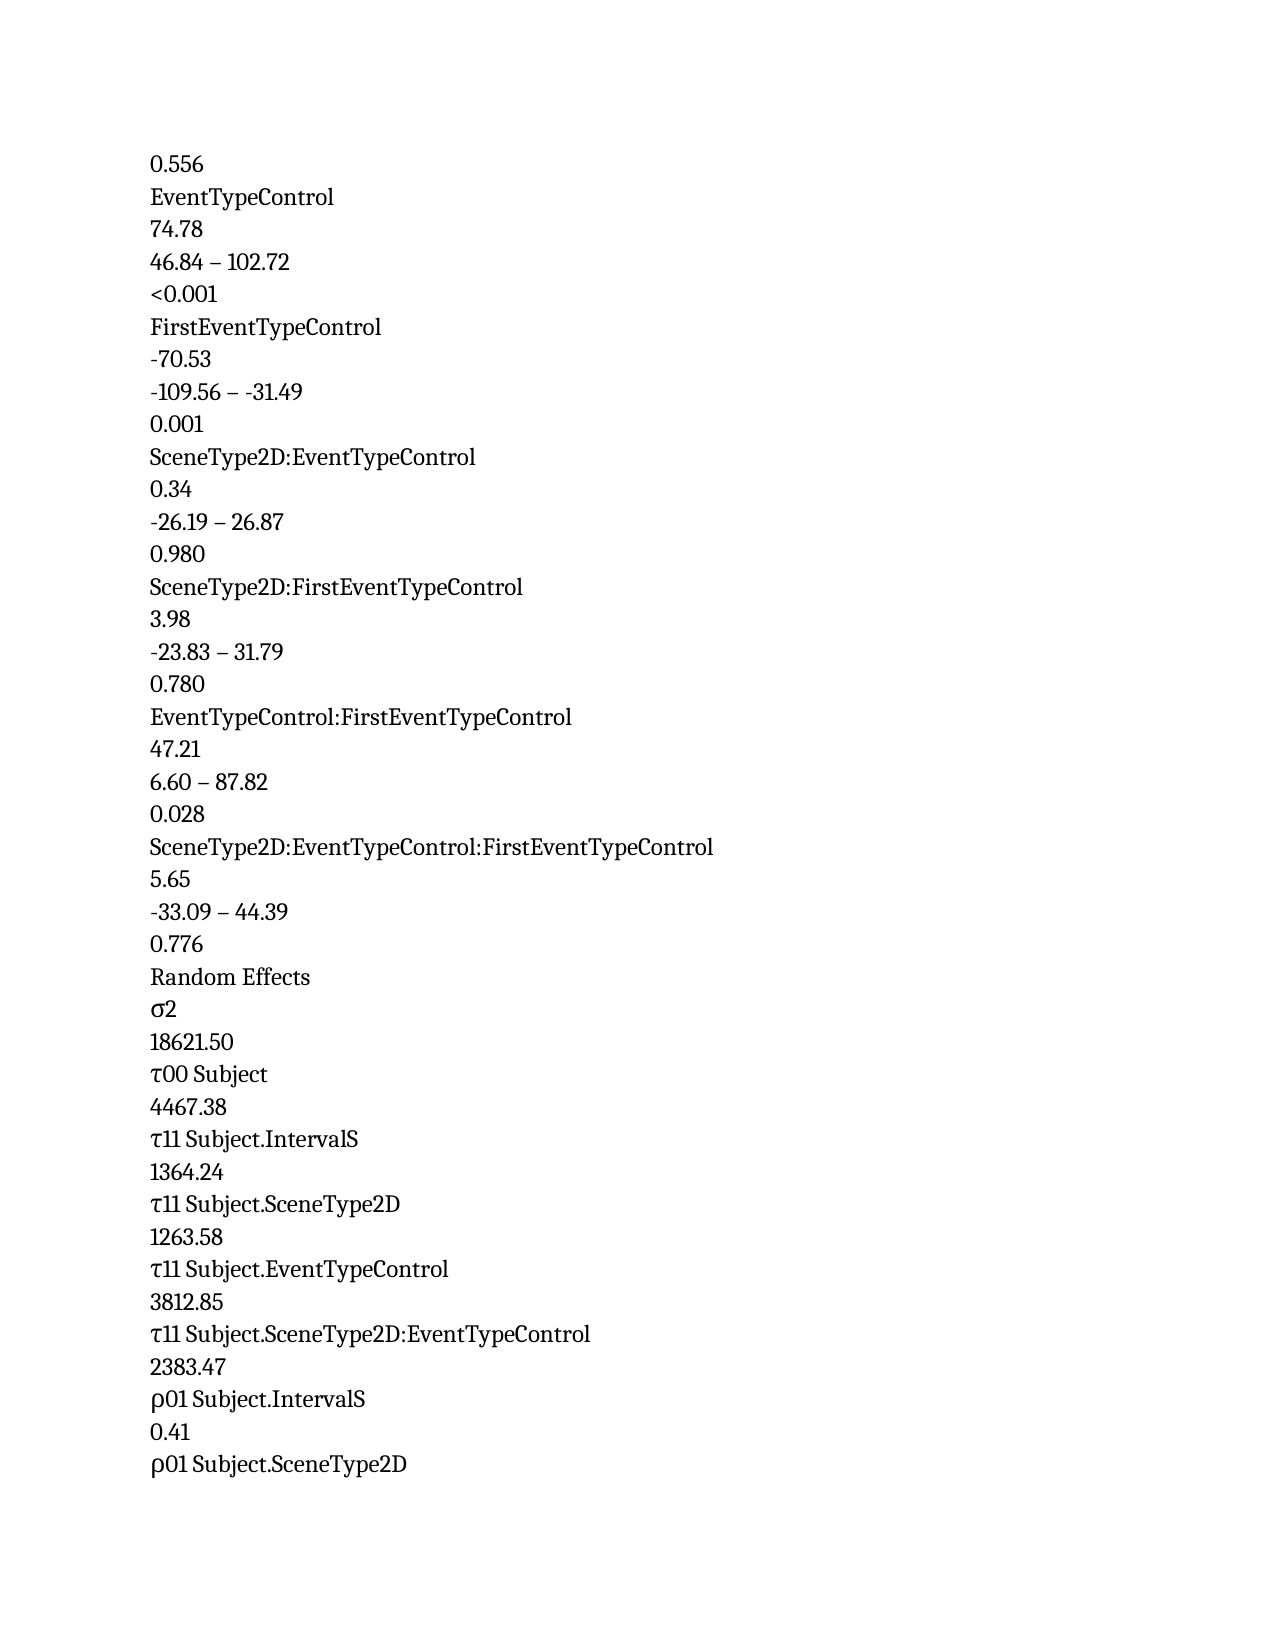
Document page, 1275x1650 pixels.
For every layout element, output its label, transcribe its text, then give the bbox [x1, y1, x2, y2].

text EventTypeControl:FirstEventTypeControl [150, 702, 1125, 731]
text 3812.85 [150, 1287, 1125, 1316]
text -23.83 – 31.79 [150, 637, 1125, 666]
text 46.84 – 102.72 [150, 247, 1125, 276]
text 4467.38 [150, 1092, 1125, 1121]
text -26.19 – 26.87 [150, 507, 1125, 536]
text 5.65 [150, 865, 1125, 894]
text ρ01 Subject.IntervalS [150, 1385, 1125, 1414]
text <0.001 [150, 280, 1125, 309]
text 47.21 [150, 735, 1125, 764]
text τ11 Subject.SceneType2D:EventTypeControl [150, 1320, 1125, 1349]
text 0.34 [150, 475, 1125, 504]
text 0.41 [150, 1417, 1125, 1446]
text -109.56 – -31.49 [150, 377, 1125, 406]
text ρ01 Subject.SceneType2D [150, 1450, 1125, 1479]
text 1263.58 [150, 1222, 1125, 1251]
text SceneType2D:FirstEventTypeControl [150, 572, 1125, 601]
text τ11 Subject.IntervalS [150, 1125, 1125, 1154]
text 74.78 [150, 215, 1125, 244]
text FirstEventTypeControl [150, 312, 1125, 341]
text 3.98 [150, 605, 1125, 634]
text 18621.50 [150, 1027, 1125, 1056]
text 0.001 [150, 410, 1125, 439]
text σ2 [150, 995, 1125, 1024]
text Random Effects [150, 962, 1125, 991]
text 0.776 [150, 930, 1125, 959]
text -70.53 [150, 345, 1125, 374]
text SceneType2D:EventTypeControl [150, 442, 1125, 471]
text 0.780 [150, 670, 1125, 699]
text τ11 Subject.SceneType2D [150, 1190, 1125, 1219]
text τ11 Subject.EventTypeControl [150, 1255, 1125, 1284]
text 2383.47 [150, 1352, 1125, 1381]
text 0.980 [150, 540, 1125, 569]
text 1364.24 [150, 1157, 1125, 1186]
text SceneType2D:EventTypeControl:FirstEventTypeControl [150, 832, 1125, 861]
text 0.556 [150, 150, 1125, 179]
text 6.60 – 87.82 [150, 767, 1125, 796]
text EventTypeControl [150, 182, 1125, 211]
text τ00 Subject [150, 1060, 1125, 1089]
text 0.028 [150, 800, 1125, 829]
text -33.09 – 44.39 [150, 897, 1125, 926]
